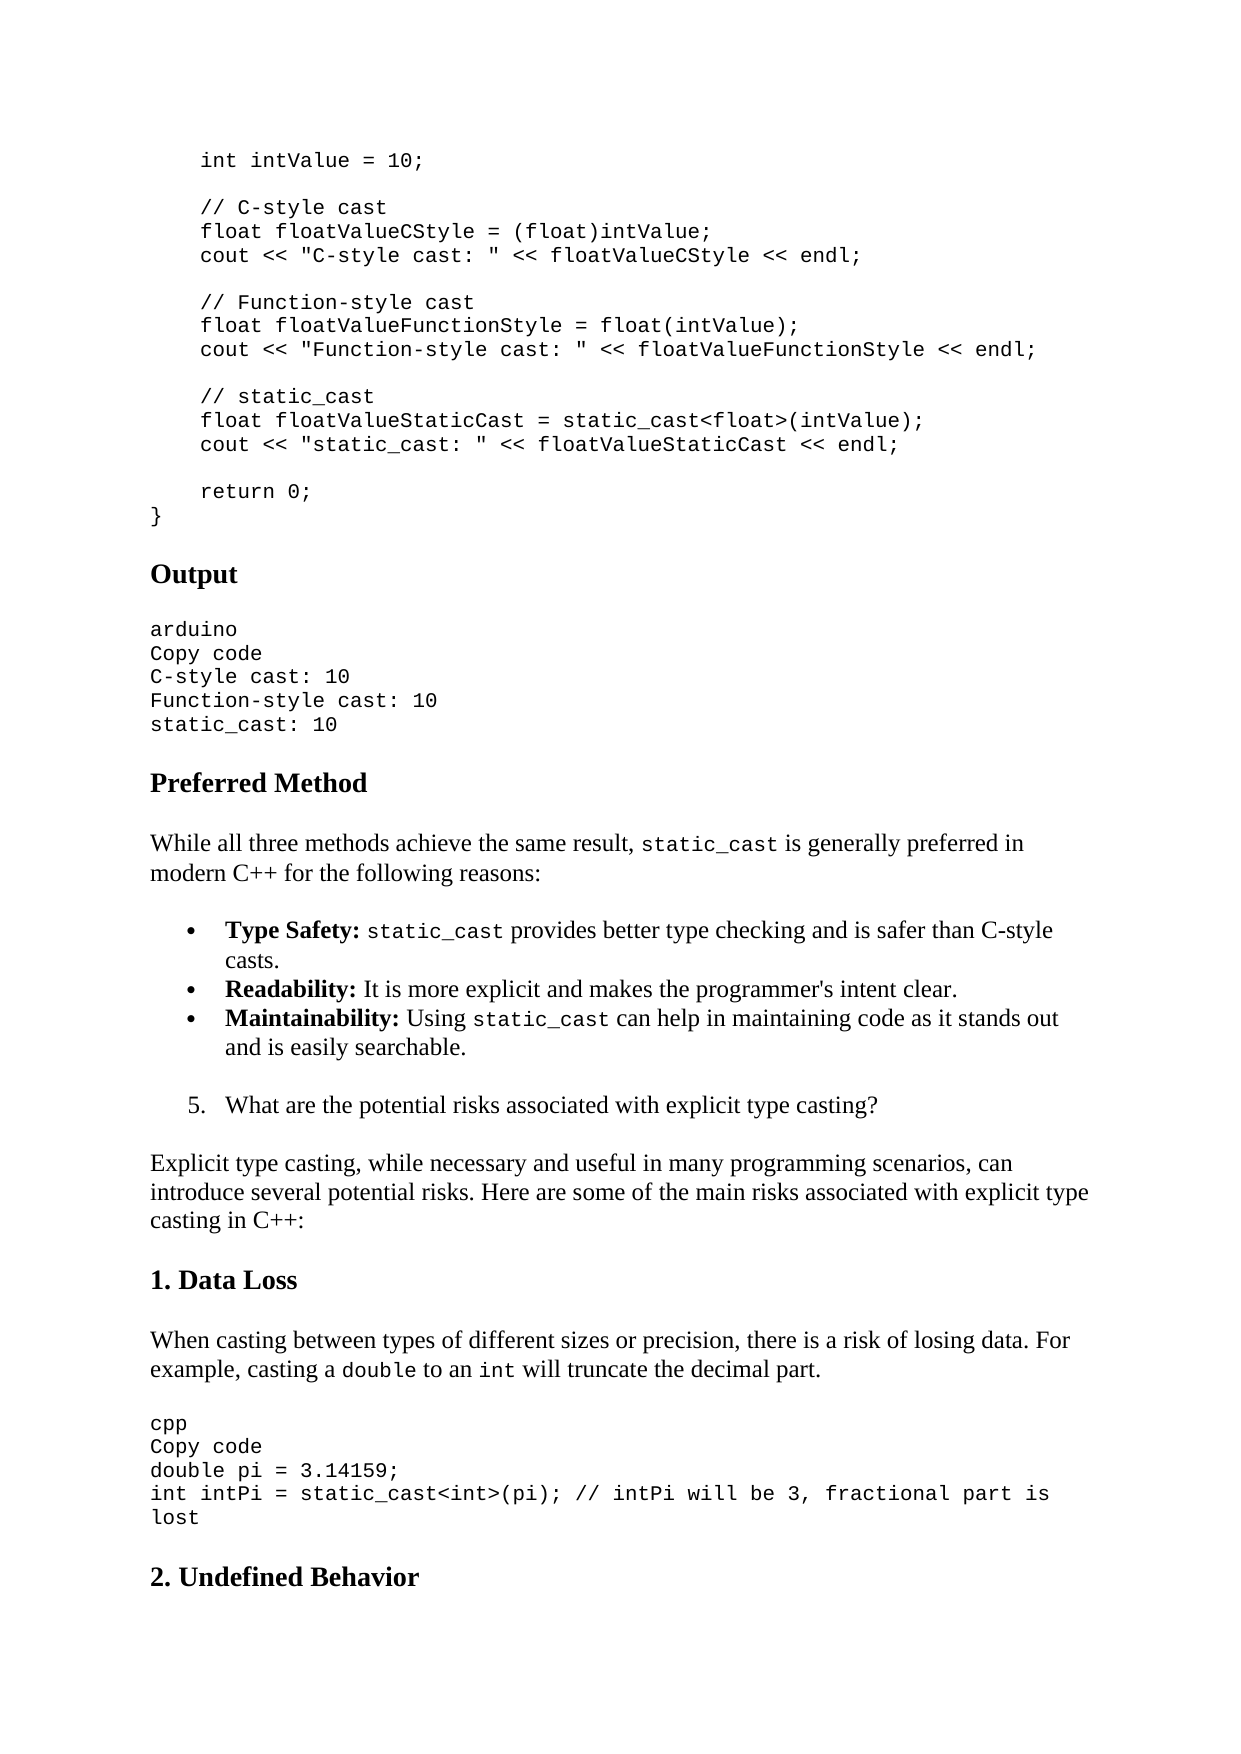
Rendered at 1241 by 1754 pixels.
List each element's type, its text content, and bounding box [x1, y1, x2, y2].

text When casting between types of different sizes or precision, there is a risk of losing data. For example, casting a double to an int will truncate the decimal part. [150, 1325, 1090, 1383]
text Function-style cast: 10 [150, 690, 1090, 714]
text Explicit type casting, while necessary and useful in many programming scenarios, can introduce several potential risks. Here are some of the main risks associated with explicit type casting in C++: [150, 1148, 1090, 1234]
text float floatValueFunctionStyle = float(intValue); [150, 316, 1090, 339]
text Copy code [150, 643, 1090, 666]
text // C-style cast [150, 197, 1090, 221]
text cout << "Function-style cast: " << floatValueFunctionStyle << endl; [150, 339, 1090, 363]
text cout << "C-style cast: " << floatValueCStyle << endl; [150, 244, 1090, 268]
text 1. Data Loss [150, 1263, 1090, 1296]
text int intValue = 10; [150, 150, 1090, 174]
text C-style cast: 10 [150, 666, 1090, 690]
text cpp [150, 1412, 1090, 1436]
text // static_cast [150, 386, 1090, 410]
list Maintainability: Using static_cast can help in maintaining code as it stands out and is easily searchable. [187, 1003, 1090, 1061]
list Type Safety: static_cast provides better type checking and is safer than C-style casts. [187, 916, 1090, 974]
text arduino [150, 619, 1090, 643]
text cout << "static_cast: " << floatValueStaticCast << endl; [150, 434, 1090, 457]
text // Function-style cast [150, 292, 1090, 316]
list Readability: It is more explicit and makes the programmer's intent clear. [187, 974, 1090, 1003]
text float floatValueStaticCast = static_cast<float>(intValue); [150, 410, 1090, 434]
text float floatValueCStyle = (float)intValue; [150, 221, 1090, 244]
text While all three methods achieve the same result, static_cast is generally preferred in modern C++ for the following reasons: [150, 828, 1090, 886]
list What are the potential risks associated with explicit type casting? [187, 1090, 1090, 1119]
text Output [150, 557, 1090, 590]
text int intPi = static_cast<int>(pi); // intPi will be 3, fractional part is lost [150, 1483, 1090, 1531]
text static_cast: 10 [150, 714, 1090, 737]
text Copy code [150, 1436, 1090, 1460]
text Preferred Method [150, 766, 1090, 799]
text double pi = 3.14159; [150, 1460, 1090, 1483]
text } [150, 505, 1090, 528]
text 2. Undefined Behavior [150, 1560, 1090, 1592]
text return 0; [150, 481, 1090, 505]
